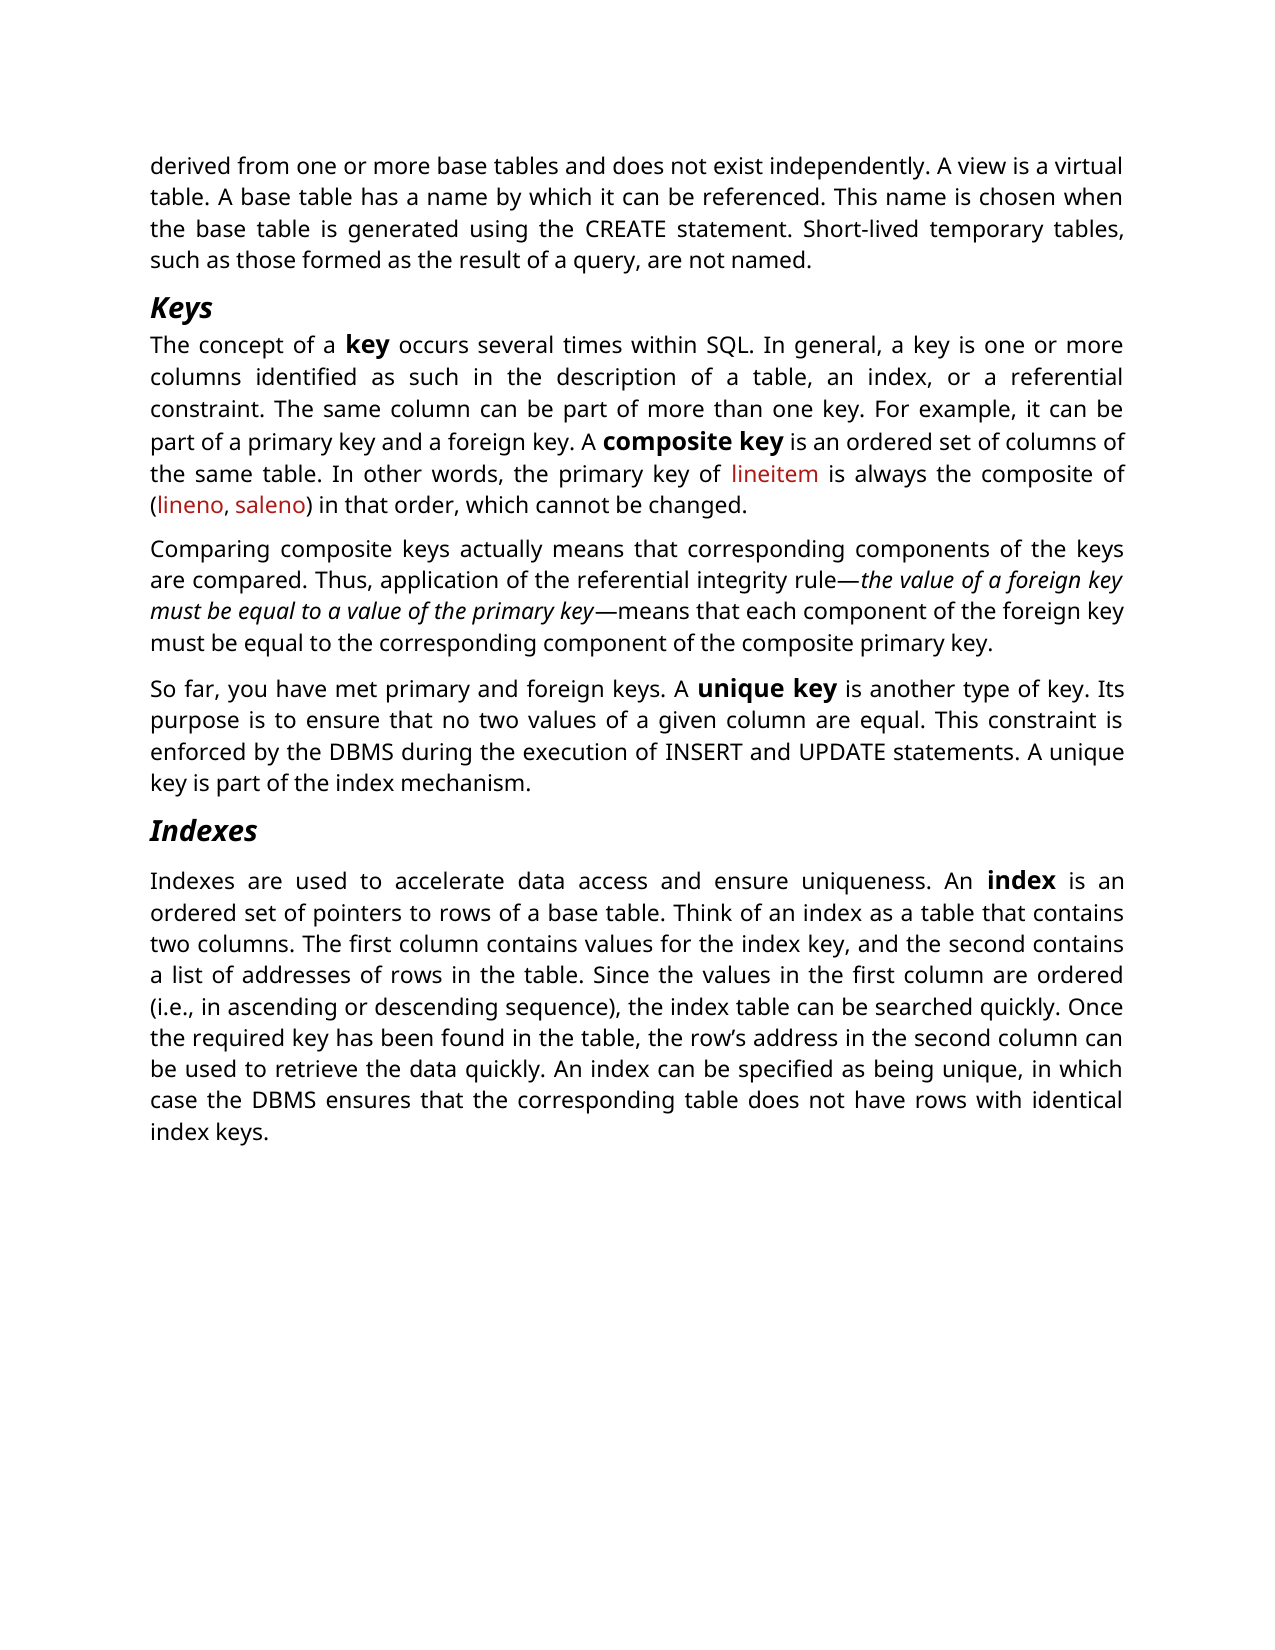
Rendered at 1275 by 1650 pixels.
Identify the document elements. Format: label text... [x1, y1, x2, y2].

text Indexes are used to accelerate data access and ensure uniqueness. An index is an ordered set of pointers to rows of a base table. Think of an index as a table that contains two columns. The first column contains values for the index key, and the second contains a list of addresses of rows in the table. Since the values in the first column are ordered (i.e., in ascending or descending sequence), the index table can be searched quickly. Once the required key has been found in the table, the row’s address in the second column can be used to retrieve the data quickly. An index can be specified as being unique, in which case the DBMS ensures that the corresponding table does not have rows with identical index keys. [150, 863, 1125, 1147]
text Comparing composite keys actually means that corresponding components of the keys are compared. Thus, application of the referential integrity rule—the value of a foreign key must be equal to a value of the primary key—means that each component of the foreign key must be equal to the corresponding component of the composite primary key. [150, 533, 1125, 658]
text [150, 150, 1125, 275]
subtitle Keys [150, 287, 1125, 327]
text The concept of a key occurs several times within SQL. In general, a key is one or more columns identified as such in the description of a table, an index, or a referential constraint. The same column can be part of more than one key. For example, it can be part of a primary key and a foreign key. A composite key is an ordered set of columns of the same table. In other words, the primary key of lineitem is always the composite of (lineno, saleno) in that order, which cannot be changed. [150, 327, 1125, 520]
subtitle Indexes [150, 811, 1125, 850]
text So far, you have met primary and foreign keys. A unique key is another type of key. Its purpose is to ensure that no two values of a given column are equal. This constraint is enforced by the DBMS during the execution of INSERT and UPDATE statements. A unique key is part of the index mechanism. [150, 670, 1125, 798]
